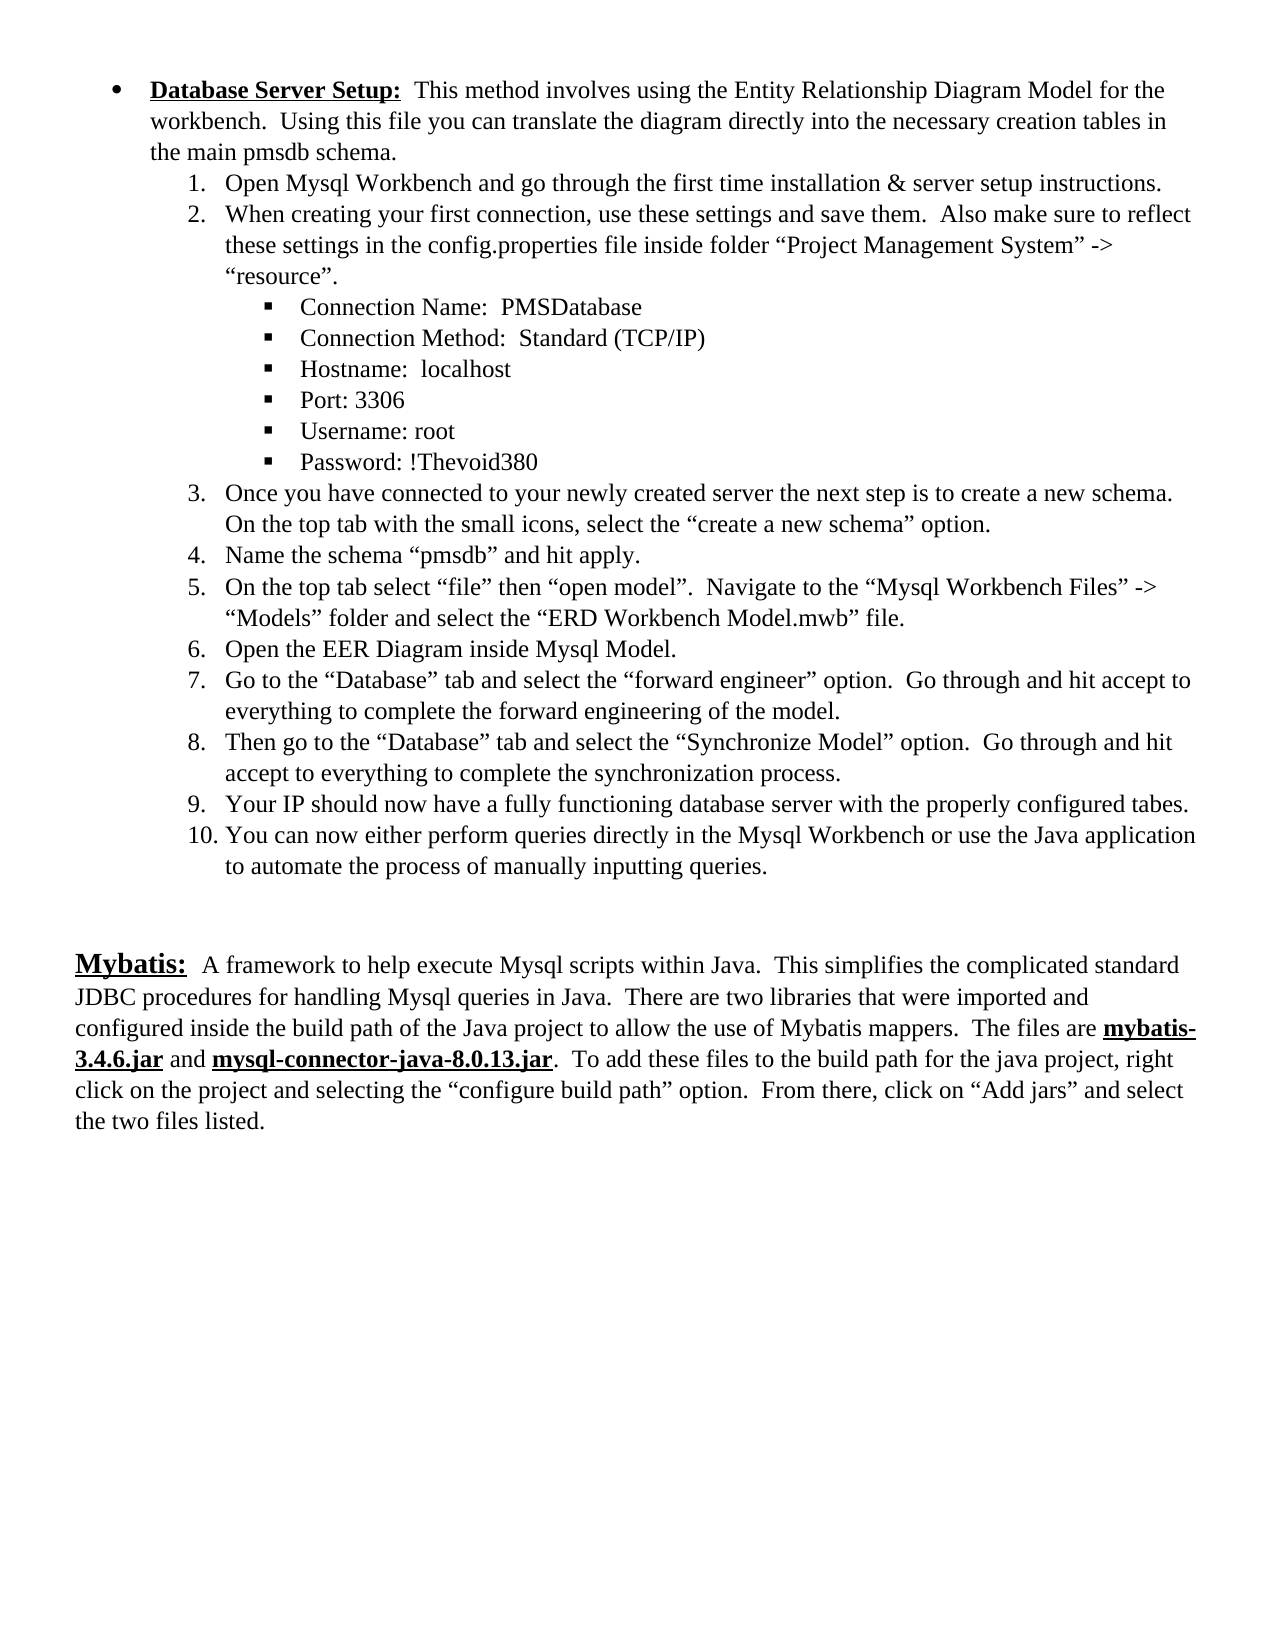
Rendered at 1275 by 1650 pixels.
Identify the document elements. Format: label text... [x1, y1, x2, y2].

list Name the schema “pmsdb” and hit apply. [187, 541, 1200, 569]
list Hostname: localhost [262, 354, 1200, 383]
list Port: 3306 [262, 385, 1200, 414]
list Password: !Thevoid380 [262, 447, 1200, 476]
list On the top tab select “file” then “open model”. Navigate to the “Mysql Workbench Files” -> “Models” folder and select the “ERD Workbench Model.mwb” file. [187, 572, 1200, 631]
list Connection Name: PMSDatabase [262, 292, 1200, 321]
list You can now either perform queries directly in the Mysql Workbench or use the Java application to automate the process of manually inputting queries. [187, 820, 1200, 880]
list Open the EER Diagram inside Mysql Model. [187, 634, 1200, 662]
text Mybatis: A framework to help execute Mysql scripts within Java. This simplifies the complicated standard JDBC procedures for handling Mysql queries in Java. There are two libraries that were imported and configured inside the build path of the Java project to allow the use of Mybatis mappers. The files are mybatis-3.4.6.jar and mysql-connector-java-8.0.13.jar. To add these files to the build path for the java project, right click on the project and selecting the “configure build path” option. From there, click on “Add jars” and select the two files listed. [75, 946, 1200, 1135]
list Once you have connected to your newly created server the next step is to create a new schema. On the top tab with the small icons, select the “create a new schema” option. [187, 478, 1200, 538]
list When creating your first connection, use these settings and save them. Also make sure to reflect these settings in the config.properties file inside folder “Project Management System” -> “resource”. [187, 199, 1200, 290]
list Go to the “Database” tab and select the “forward engineer” option. Go through and hit accept to everything to complete the forward engineering of the model. [187, 665, 1200, 724]
list Open Mysql Workbench and go through the first time installation & server setup instructions. [187, 168, 1200, 197]
list Username: root [262, 416, 1200, 445]
list Connection Method: Standard (TCP/IP) [262, 323, 1200, 352]
list Then go to the “Database” tab and select the “Synchronize Model” option. Go through and hit accept to everything to complete the synchronization process. [187, 727, 1200, 787]
list Database Server Setup: This method involves using the Entity Relationship Diagram Model for the workbench. Using this file you can translate the diagram directly into the necessary creation tables in the main pmsdb schema. [112, 75, 1200, 166]
list Your IP should now have a fully functioning database server with the properly configured tabes. [187, 789, 1200, 818]
